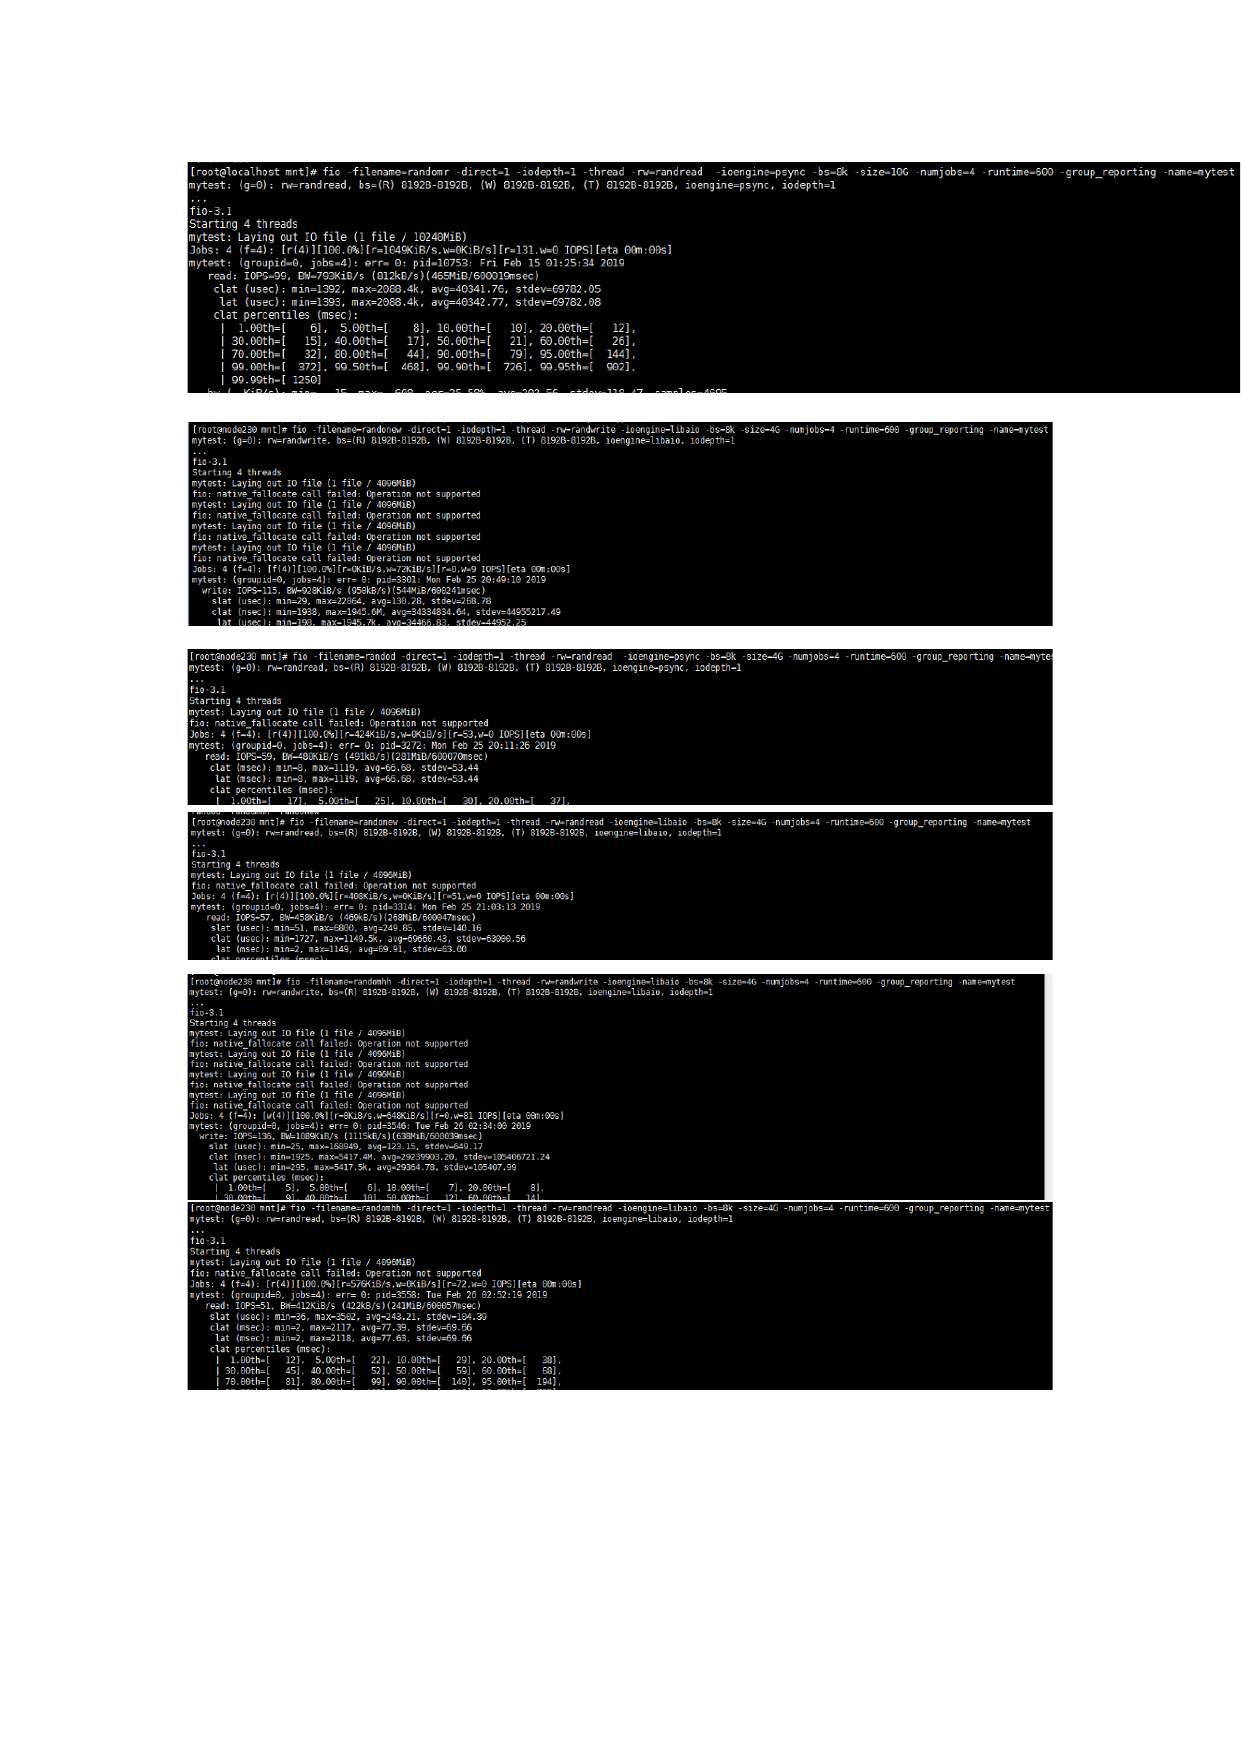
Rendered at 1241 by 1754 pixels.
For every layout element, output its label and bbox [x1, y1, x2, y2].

picture [187, 422, 1053, 626]
picture [187, 649, 1053, 805]
picture [187, 812, 1053, 960]
picture [187, 1202, 1053, 1390]
picture [187, 974, 1053, 1200]
picture [187, 162, 1241, 393]
